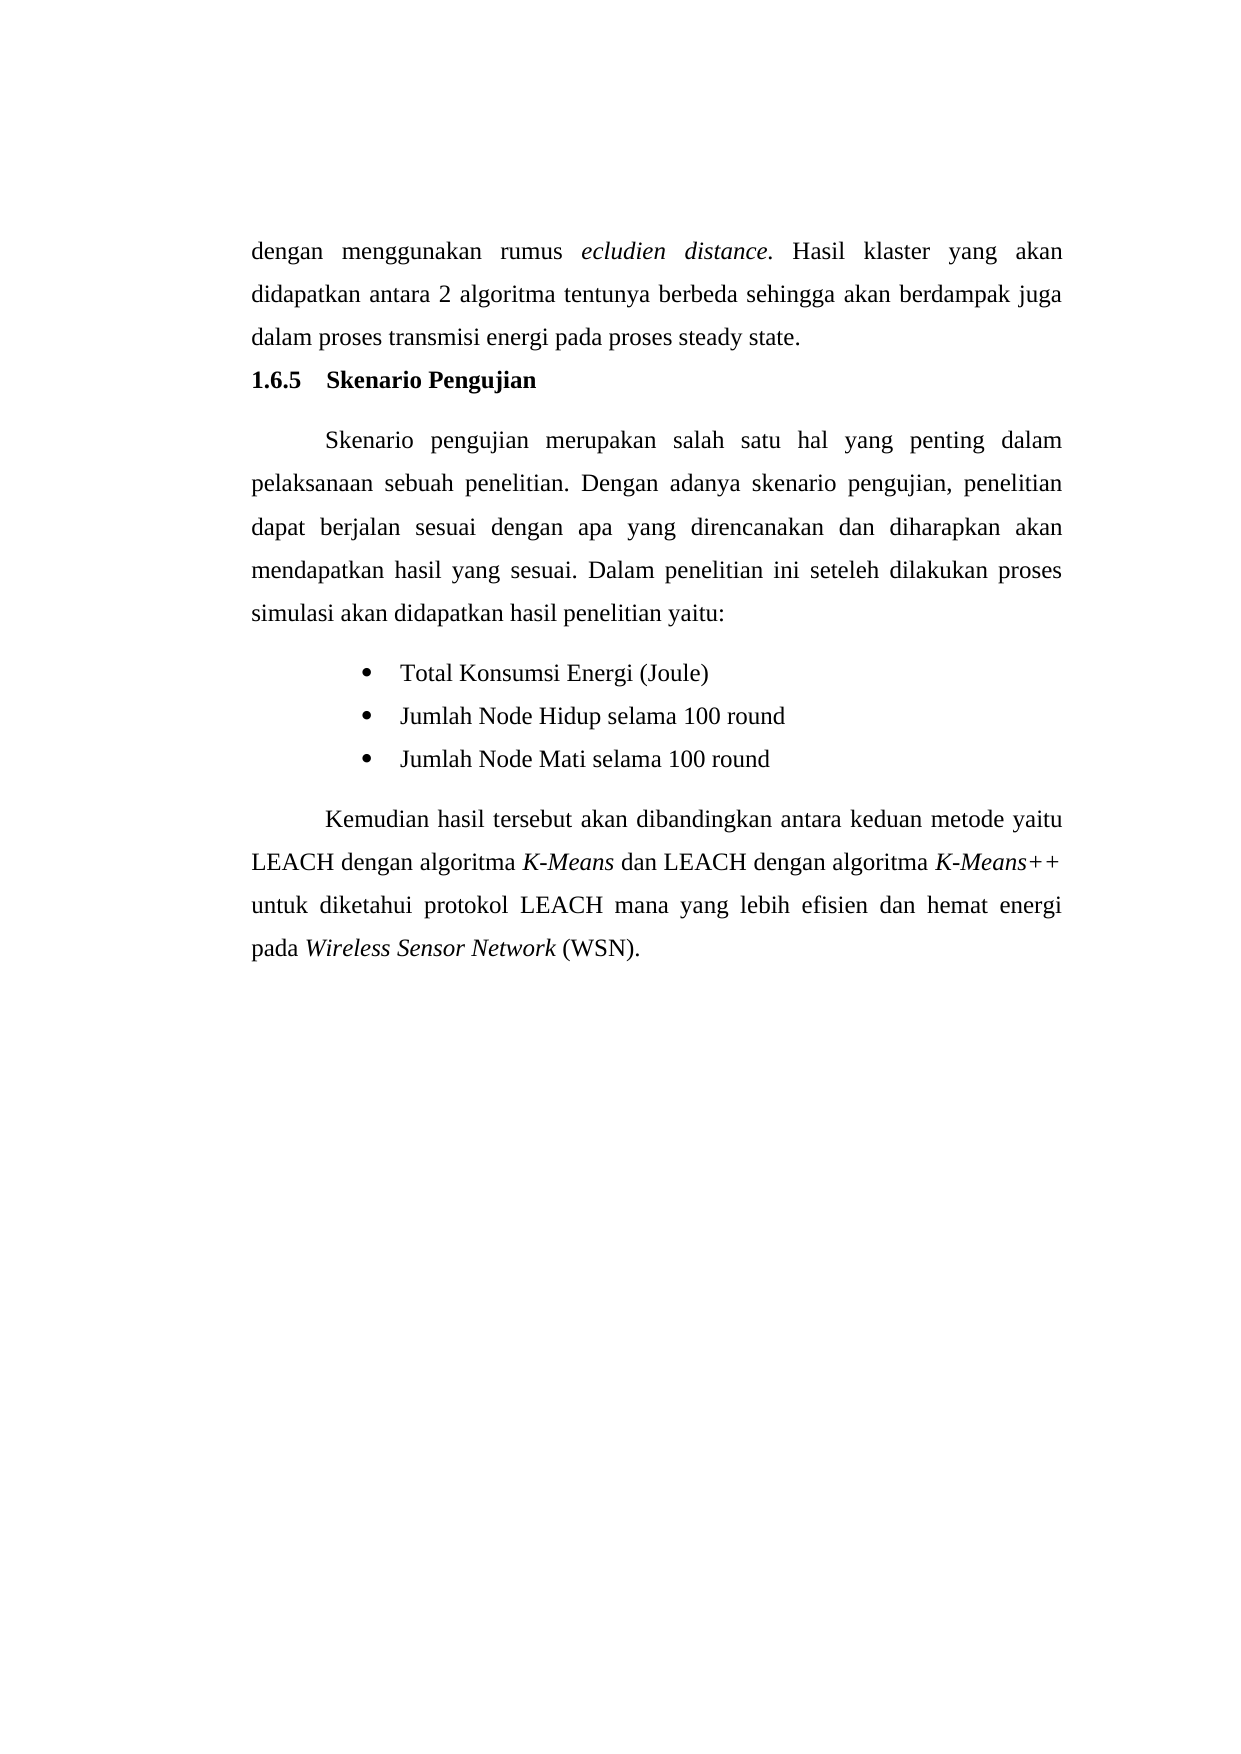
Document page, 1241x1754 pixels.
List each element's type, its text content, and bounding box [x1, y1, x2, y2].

list Total Konsumsi Energi (Joule) [362, 658, 1063, 686]
list Jumlah Node Mati selama 100 round [362, 744, 1063, 773]
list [251, 236, 1063, 351]
list Skenario Pengujian [251, 366, 1063, 394]
text Skenario pengujian merupakan salah satu hal yang penting dalam pelaksanaan sebuah penelitian. Dengan adanya skenario pengujian, penelitian dapat berjalan sesuai dengan apa yang direncanakan dan diharapkan akan mendapatkan hasil yang sesuai. Dalam penelitian ini seteleh dilakukan proses simulasi akan didapatkan hasil penelitian yaitu: [251, 425, 1063, 627]
text Kemudian hasil tersebut akan dibandingkan antara keduan metode yaitu LEACH dengan algoritma K-Means dan LEACH dengan algoritma K-Means++ untuk diketahui protokol LEACH mana yang lebih efisien dan hemat energi pada Wireless Sensor Network (WSN). [251, 804, 1063, 962]
list Jumlah Node Hidup selama 100 round [362, 701, 1063, 729]
